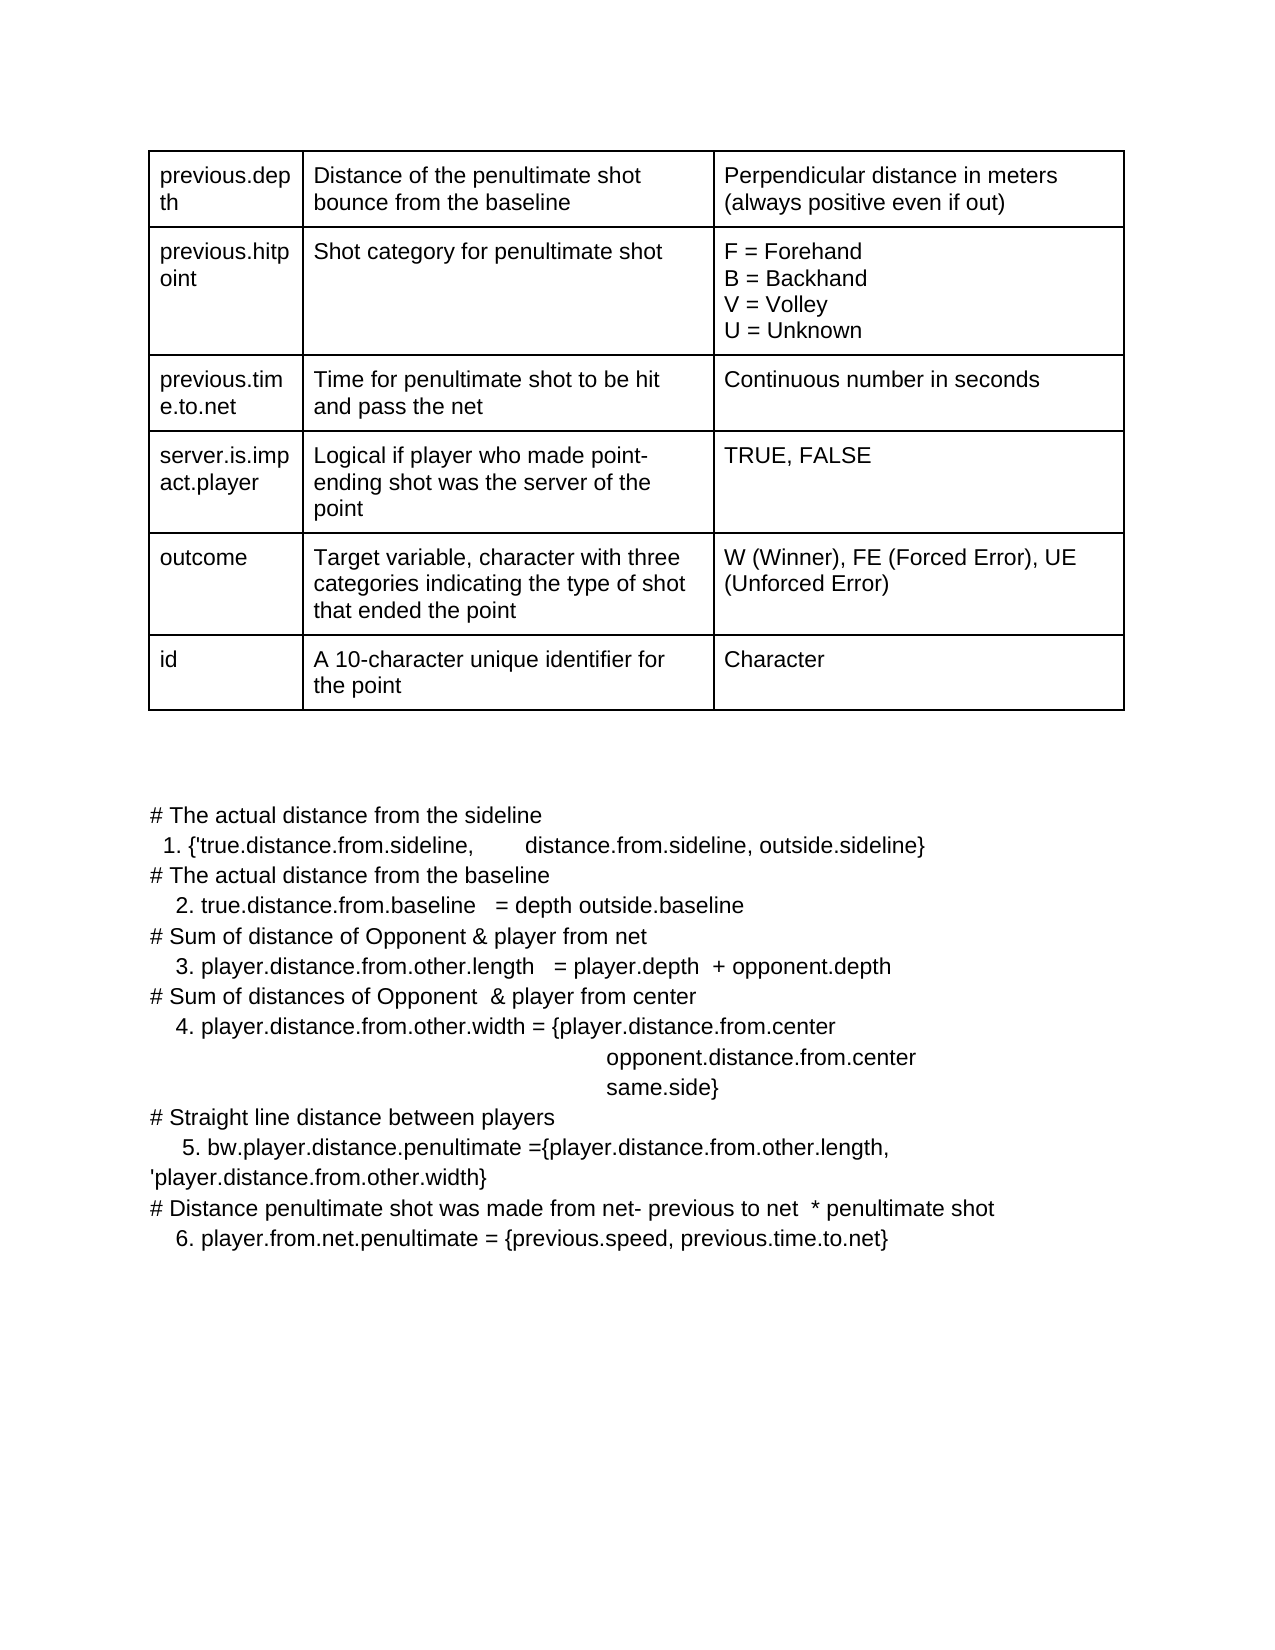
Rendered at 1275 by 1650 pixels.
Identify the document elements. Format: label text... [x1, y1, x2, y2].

text opponent.distance.from.center [150, 1043, 1125, 1070]
table_cell W (Winner), FE (Forced Error), UE (Unforced Error) [715, 534, 1123, 633]
table_cell previous.hitpoint [150, 228, 302, 354]
text # The actual distance from the baseline [150, 862, 1125, 889]
table_cell server.is.impact.player [150, 432, 302, 532]
table_cell Time for penultimate shot to be hit and pass the net [304, 356, 713, 429]
text 1. {'true.distance.from.sideline, distance.from.sideline, outside.sideline} [150, 832, 1125, 858]
table_cell outcome [150, 534, 302, 633]
text # Sum of distances of Opponent & player from center [150, 983, 1125, 1009]
table_cell F = Forehand B = Backhand V = Volley U = Unknown [715, 228, 1123, 354]
table_cell A 10-character unique identifier for the point [304, 636, 713, 709]
table_cell Distance of the penultimate shot bounce from the baseline [304, 152, 713, 226]
text # Distance penultimate shot was made from net- previous to net * penultimate shot [150, 1194, 1125, 1221]
text 3. player.distance.from.other.length = player.depth + opponent.depth [150, 953, 1125, 979]
text # Straight line distance between players [150, 1104, 1125, 1130]
text 5. bw.player.distance.penultimate ={player.distance.from.other.length, 'player.distance.from.other.width} [150, 1134, 1125, 1191]
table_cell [715, 152, 1123, 226]
table_cell Character [715, 636, 1123, 709]
text # The actual distance from the sideline [150, 802, 1125, 828]
text 4. player.distance.from.other.width = {player.distance.from.center [150, 1013, 1125, 1040]
table_cell id [150, 636, 302, 709]
table_cell Target variable, character with three categories indicating the type of shot that ended the point [304, 534, 713, 633]
text 6. player.from.net.penultimate = {previous.speed, previous.time.to.net} [150, 1225, 1125, 1251]
text same.side} [150, 1074, 1125, 1100]
table_cell TRUE, FALSE [715, 432, 1123, 532]
table_cell Shot category for penultimate shot [304, 228, 713, 354]
text 2. true.distance.from.baseline = depth outside.baseline [150, 892, 1125, 919]
table_cell Logical if player who made point-ending shot was the server of the point [304, 432, 713, 532]
table_cell previous.depth [150, 152, 302, 226]
table_cell Continuous number in seconds [715, 356, 1123, 429]
table_cell previous.time.to.net [150, 356, 302, 429]
text # Sum of distance of Opponent & player from net [150, 923, 1125, 949]
